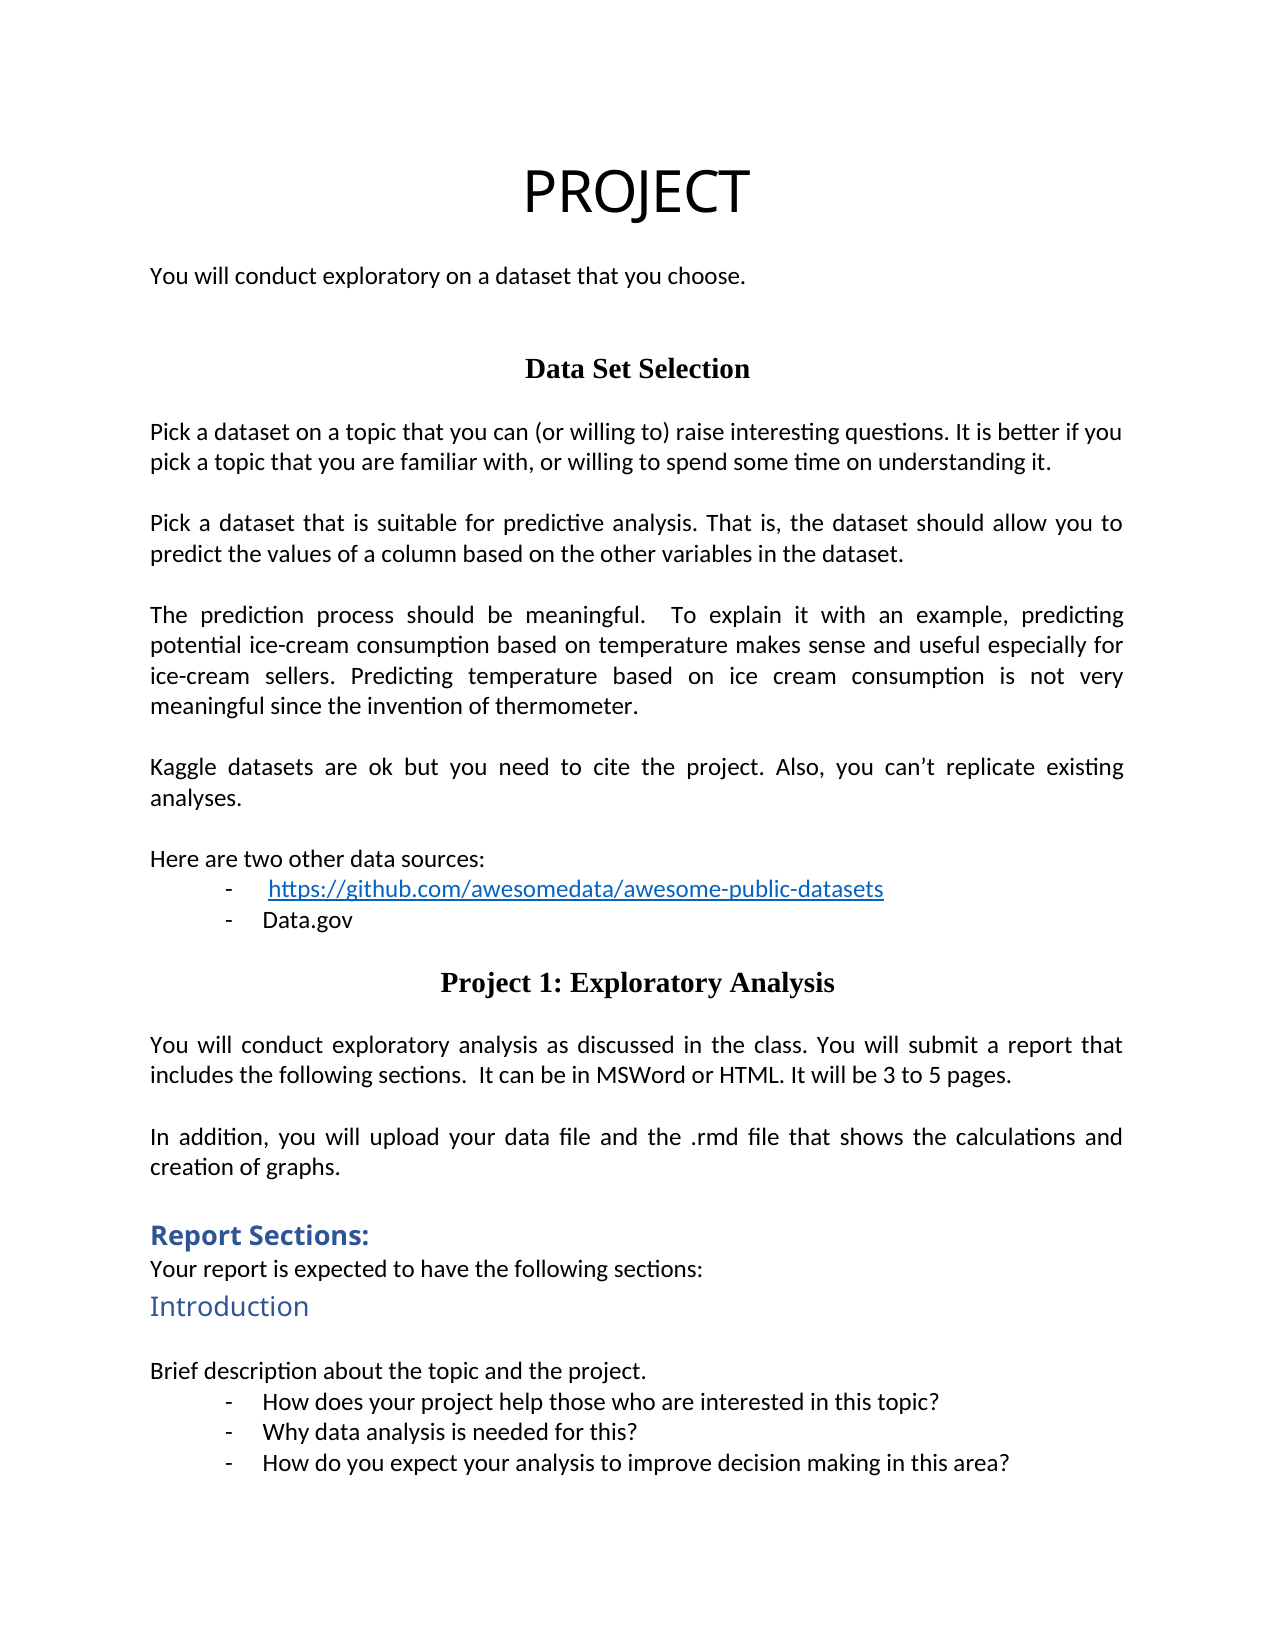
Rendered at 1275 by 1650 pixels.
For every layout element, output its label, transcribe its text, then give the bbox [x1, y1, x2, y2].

list Data.gov [225, 904, 1125, 934]
text Pick a dataset that is suitable for predictive analysis. That is, the dataset should allow you to predict the values of a column based on the other variables in the dataset. [150, 507, 1125, 568]
text In addition, you will upload your data file and the .rmd file that shows the calculations and creation of graphs. [150, 1121, 1125, 1182]
list Why data analysis is needed for this? [225, 1416, 1125, 1447]
text Your report is expected to have the following sections: [150, 1253, 1125, 1284]
text You will conduct exploratory analysis as discussed in the class. You will submit a report that includes the following sections. It can be in MSWord or HTML. It will be 3 to 5 pages. [150, 1029, 1125, 1090]
list https://github.com/awesomedata/awesome-public-datasets [225, 873, 1125, 904]
text Here are two other data sources: [150, 843, 1125, 873]
subtitle Introduction [150, 1288, 1125, 1325]
text Kaggle datasets are ok but you need to cite the project. Also, you can’t replicate existing analyses. [150, 751, 1125, 812]
subtitle Project 1: Exploratory Analysis [150, 965, 1125, 998]
text Brief description about the topic and the project. [150, 1355, 1125, 1386]
text The prediction process should be meaningful. To explain it with an example, predicting potential ice-cream consumption based on temperature makes sense and useful especially for ice-cream sellers. Predicting temperature based on ice cream consumption is not very meaningful since the invention of thermometer. [150, 599, 1125, 721]
subtitle Report Sections: [150, 1216, 1125, 1253]
text Pick a dataset on a topic that you can (or willing to) raise interesting questions. It is better if you pick a topic that you are familiar with, or willing to spend some time on understanding it. [150, 416, 1125, 477]
text You will conduct exploratory on a dataset that you choose. [150, 260, 1125, 291]
subtitle Data Set Selection [150, 352, 1125, 385]
text PROJECT [150, 150, 1125, 229]
list How do you expect your analysis to improve decision making in this area? [225, 1447, 1125, 1477]
list How does your project help those who are interested in this topic? [225, 1386, 1125, 1416]
